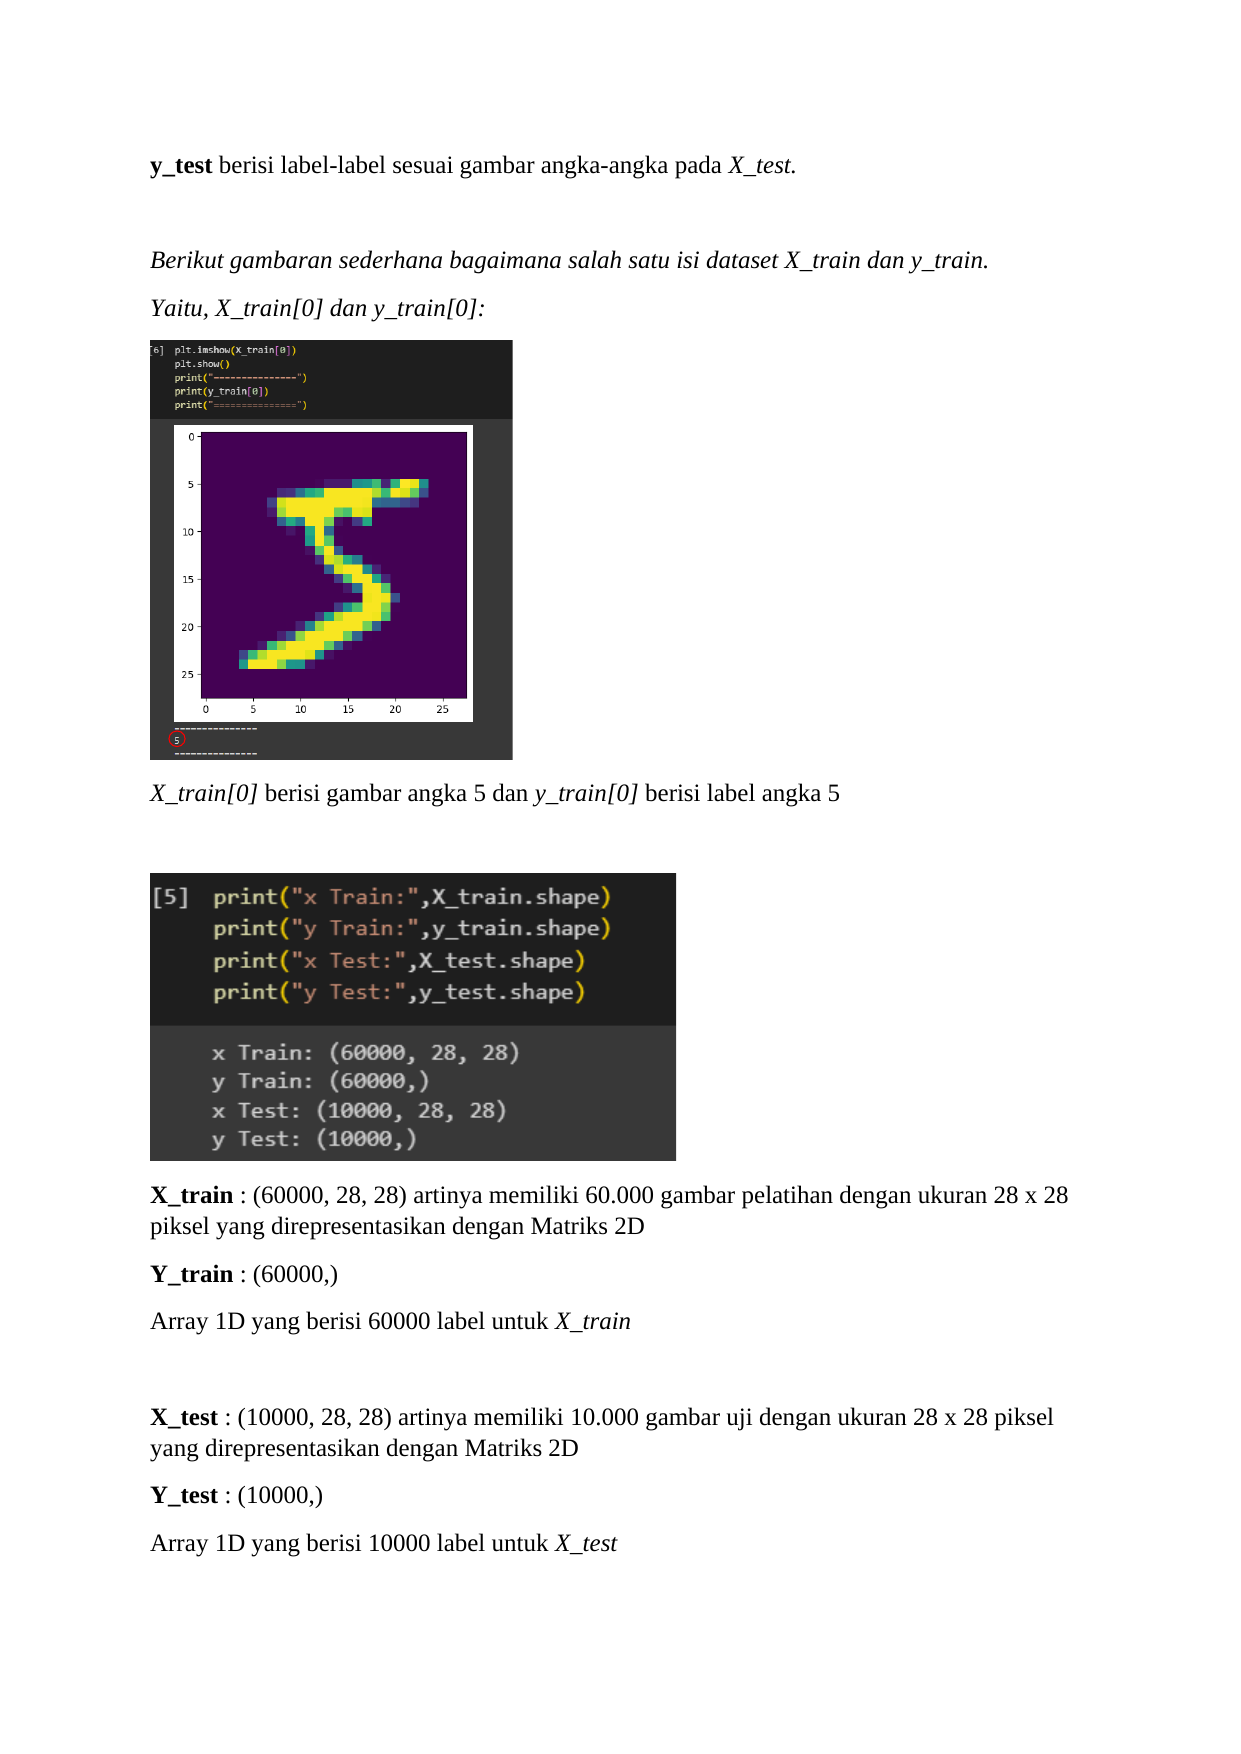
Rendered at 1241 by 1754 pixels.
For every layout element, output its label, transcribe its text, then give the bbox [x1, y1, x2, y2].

text X_train : (60000, 28, 28) artinya memiliki 60.000 gambar pelatihan dengan ukuran 28 x 28 piksel yang direpresentasikan dengan Matriks 2D [150, 1180, 1090, 1240]
text Yaitu, X_train[0] dan y_train[0]: [150, 293, 1090, 322]
text y_test berisi label-label sesuai gambar angka-angka pada X_test. [150, 150, 1090, 179]
text Array 1D yang berisi 10000 label untuk X_test [150, 1528, 1090, 1557]
text Y_test : (10000,) [150, 1481, 1090, 1509]
picture [150, 873, 677, 1161]
text Array 1D yang berisi 60000 label untuk X_train [150, 1306, 1090, 1335]
text Berikut gambaran sederhana bagaimana salah satu isi dataset X_train dan y_train. [150, 245, 1090, 274]
text X_test : (10000, 28, 28) artinya memiliki 10.000 gambar uji dengan ukuran 28 x 28 piksel yang direpresentasikan dengan Matriks 2D [150, 1402, 1090, 1462]
picture [150, 340, 513, 760]
text Y_train : (60000,) [150, 1259, 1090, 1287]
text X_train[0] berisi gambar angka 5 dan y_train[0] berisi label angka 5 [150, 778, 1090, 807]
